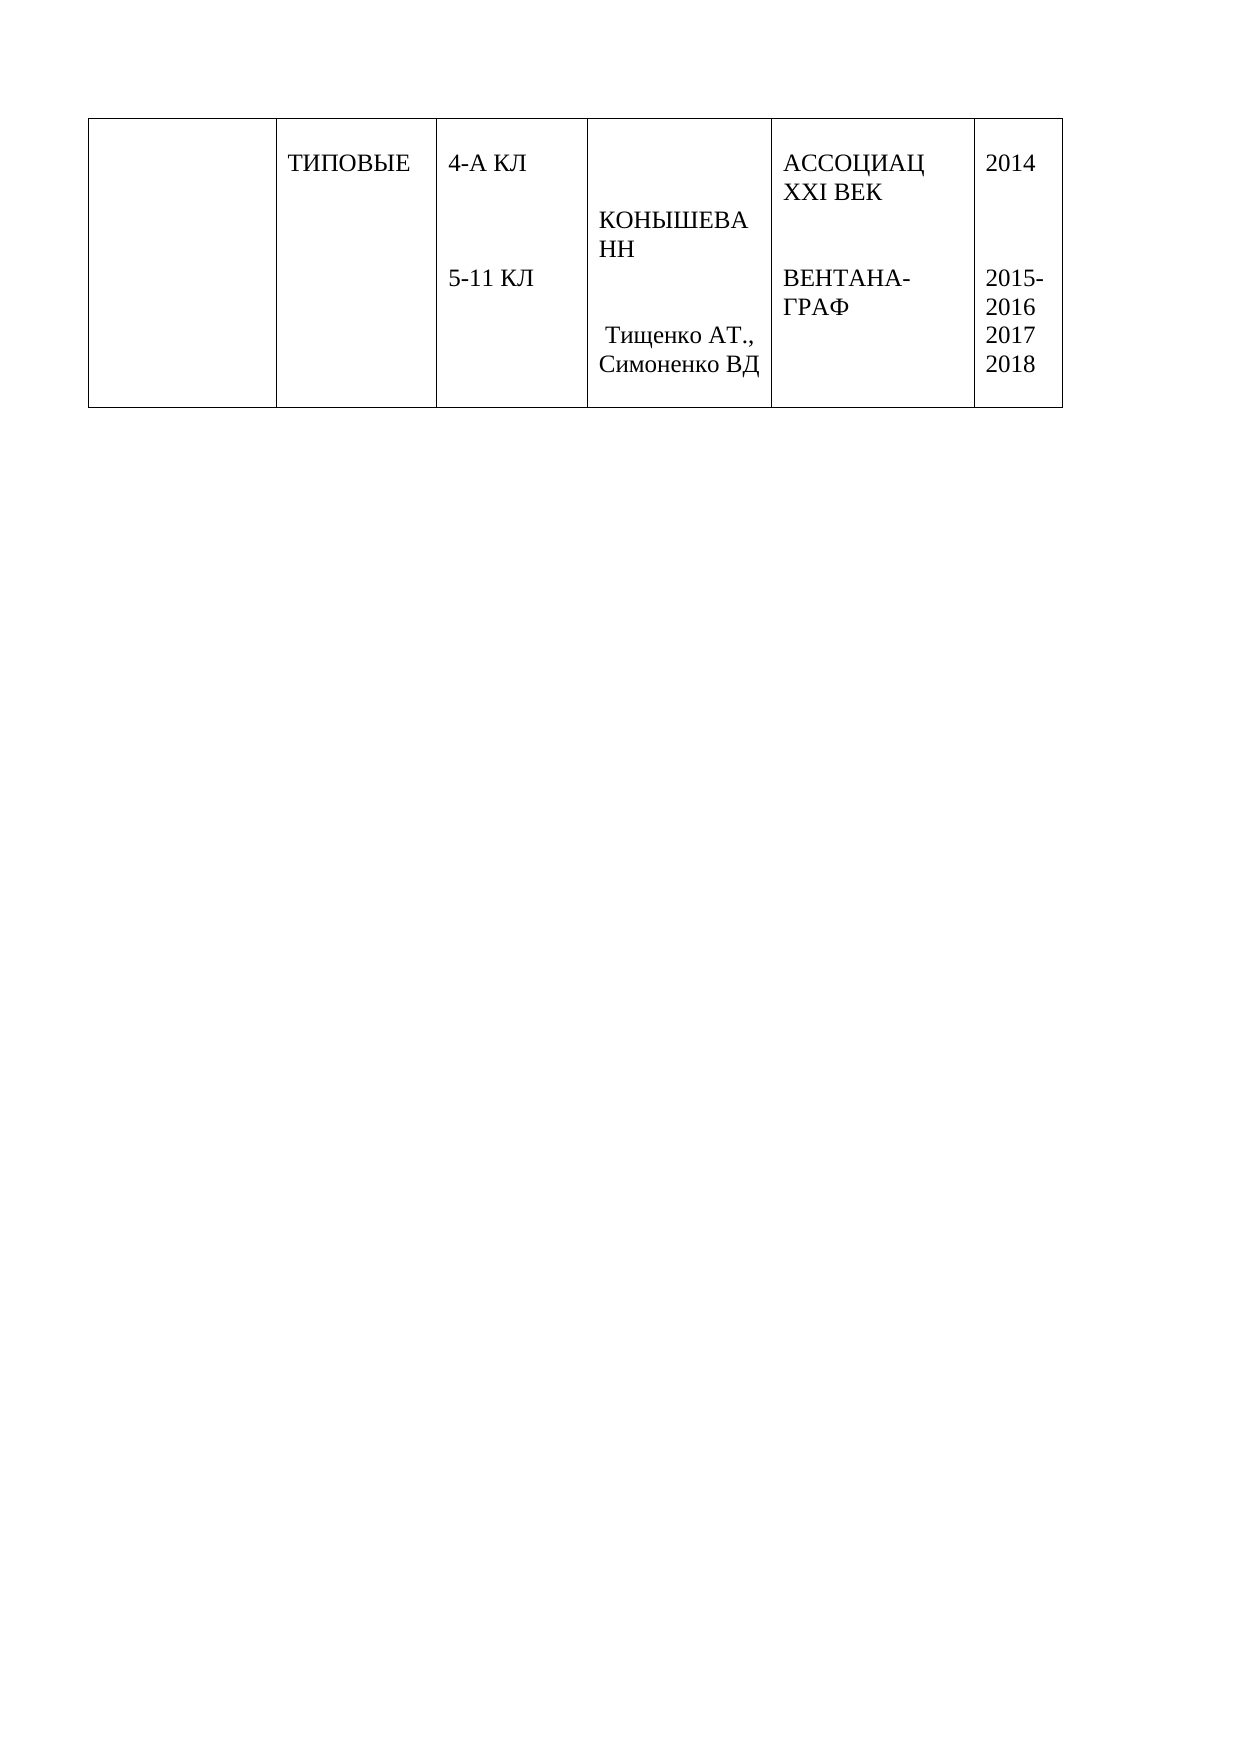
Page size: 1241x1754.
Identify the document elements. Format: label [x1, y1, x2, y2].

table_cell [89, 119, 276, 407]
table_cell [975, 119, 1062, 407]
table_cell [772, 119, 974, 407]
table_cell [437, 119, 587, 407]
table_cell [277, 119, 436, 407]
table_cell [588, 119, 771, 407]
